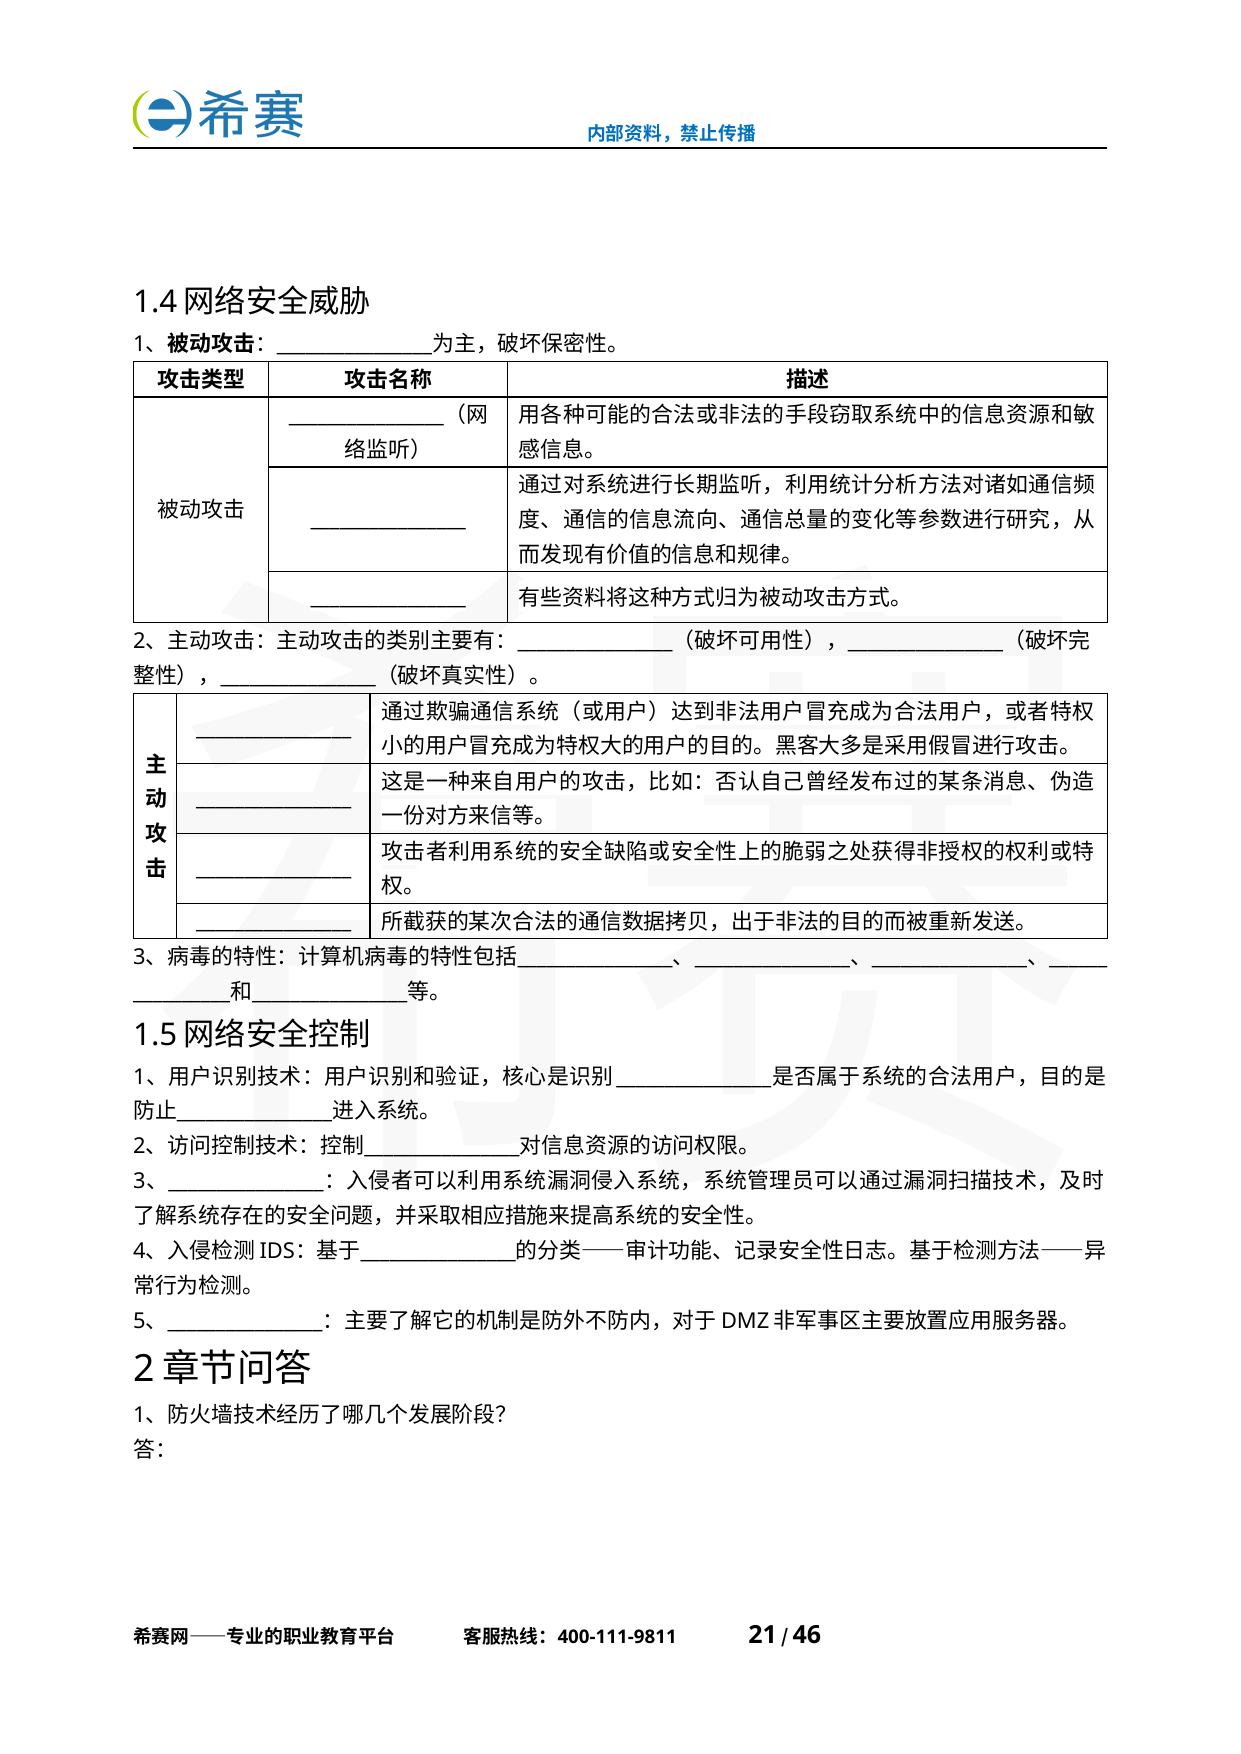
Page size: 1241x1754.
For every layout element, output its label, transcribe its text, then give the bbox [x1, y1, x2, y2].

table_header ________________ [177, 694, 369, 763]
table_cell 所截获的某次合法的通信数据拷贝，出于非法的目的而被重新发送。 [371, 904, 1107, 938]
table_cell 通过对系统进行长期监听，利用统计分析方法对诸如通信频度、通信的信息流向、通信总量的变化等参数进行研究，从而发现有价值的信息和规律。 [508, 468, 1107, 571]
picture [132, 88, 303, 140]
table_cell 用各种可能的合法或非法的手段窃取系统中的信息资源和敏感信息。 [508, 398, 1107, 466]
table_header 通过欺骗通信系统（或用户）达到非法用户冒充成为合法用户，或者特权小的用户冒充成为特权大的用户的目的。黑客大多是采用假冒进行攻击。 [371, 694, 1107, 763]
text 2、访问控制技术：控制________________对信息资源的访问权限。 [133, 1128, 1107, 1160]
text 4、入侵检测IDS：基于________________的分类——审计功能、记录安全性日志。基于检测方法——异常行为检测。 [133, 1233, 1107, 1299]
subtitle 2章节问答 [133, 1338, 1107, 1392]
text 1、用户识别技术：用户识别和验证，核心是识别________________是否属于系统的合法用户，目的是防止________________进入系统。 [133, 1059, 1107, 1125]
text 2、主动攻击：主动攻击的类别主要有：________________（破坏可用性），________________（破坏完整性），________________（破坏真实性）。 [133, 623, 1107, 689]
text 5、________________：主要了解它的机制是防外不防内，对于DMZ非军事区主要放置应用服务器。 [133, 1303, 1107, 1334]
subtitle 1.4网络安全威胁 [133, 276, 1107, 322]
text 1、防火墙技术经历了哪几个发展阶段？ [133, 1397, 1107, 1429]
table_header 描述 [508, 362, 1107, 396]
table_cell 攻击者利用系统的安全缺陷或安全性上的脆弱之处获得非授权的权利或特权。 [371, 834, 1107, 903]
table_cell 被动攻击 [134, 398, 268, 622]
text 3、________________：入侵者可以利用系统漏洞侵入系统，系统管理员可以通过漏洞扫描技术，及时了解系统存在的安全问题，并采取相应措施来提高系统的安全性。 [133, 1163, 1107, 1230]
table_header 主动攻击 [134, 694, 176, 938]
table_cell 有些资料将这种方式归为被动攻击方式。 [508, 572, 1107, 622]
table_cell 这是一种来自用户的攻击，比如：否认自己曾经发布过的某条消息、伪造一份对方来信等。 [371, 764, 1107, 833]
text 答： [133, 1432, 1107, 1464]
subtitle 1.5网络安全控制 [133, 1009, 1107, 1054]
table_header 攻击名称 [269, 362, 507, 396]
table_cell ________________ [269, 468, 507, 571]
text 3、病毒的特性：计算机病毒的特性包括________________、________________、________________、________________和________________等。 [133, 939, 1107, 1006]
table_cell ________________ [177, 764, 369, 833]
table_cell ________________（网络监听） [269, 398, 507, 466]
table_cell ________________ [269, 572, 507, 622]
text 1、被动攻击：________________为主，破坏保密性。 [133, 326, 1107, 358]
table_cell ________________ [177, 904, 369, 938]
table_header 攻击类型 [134, 362, 268, 396]
table_cell ________________ [177, 834, 369, 903]
